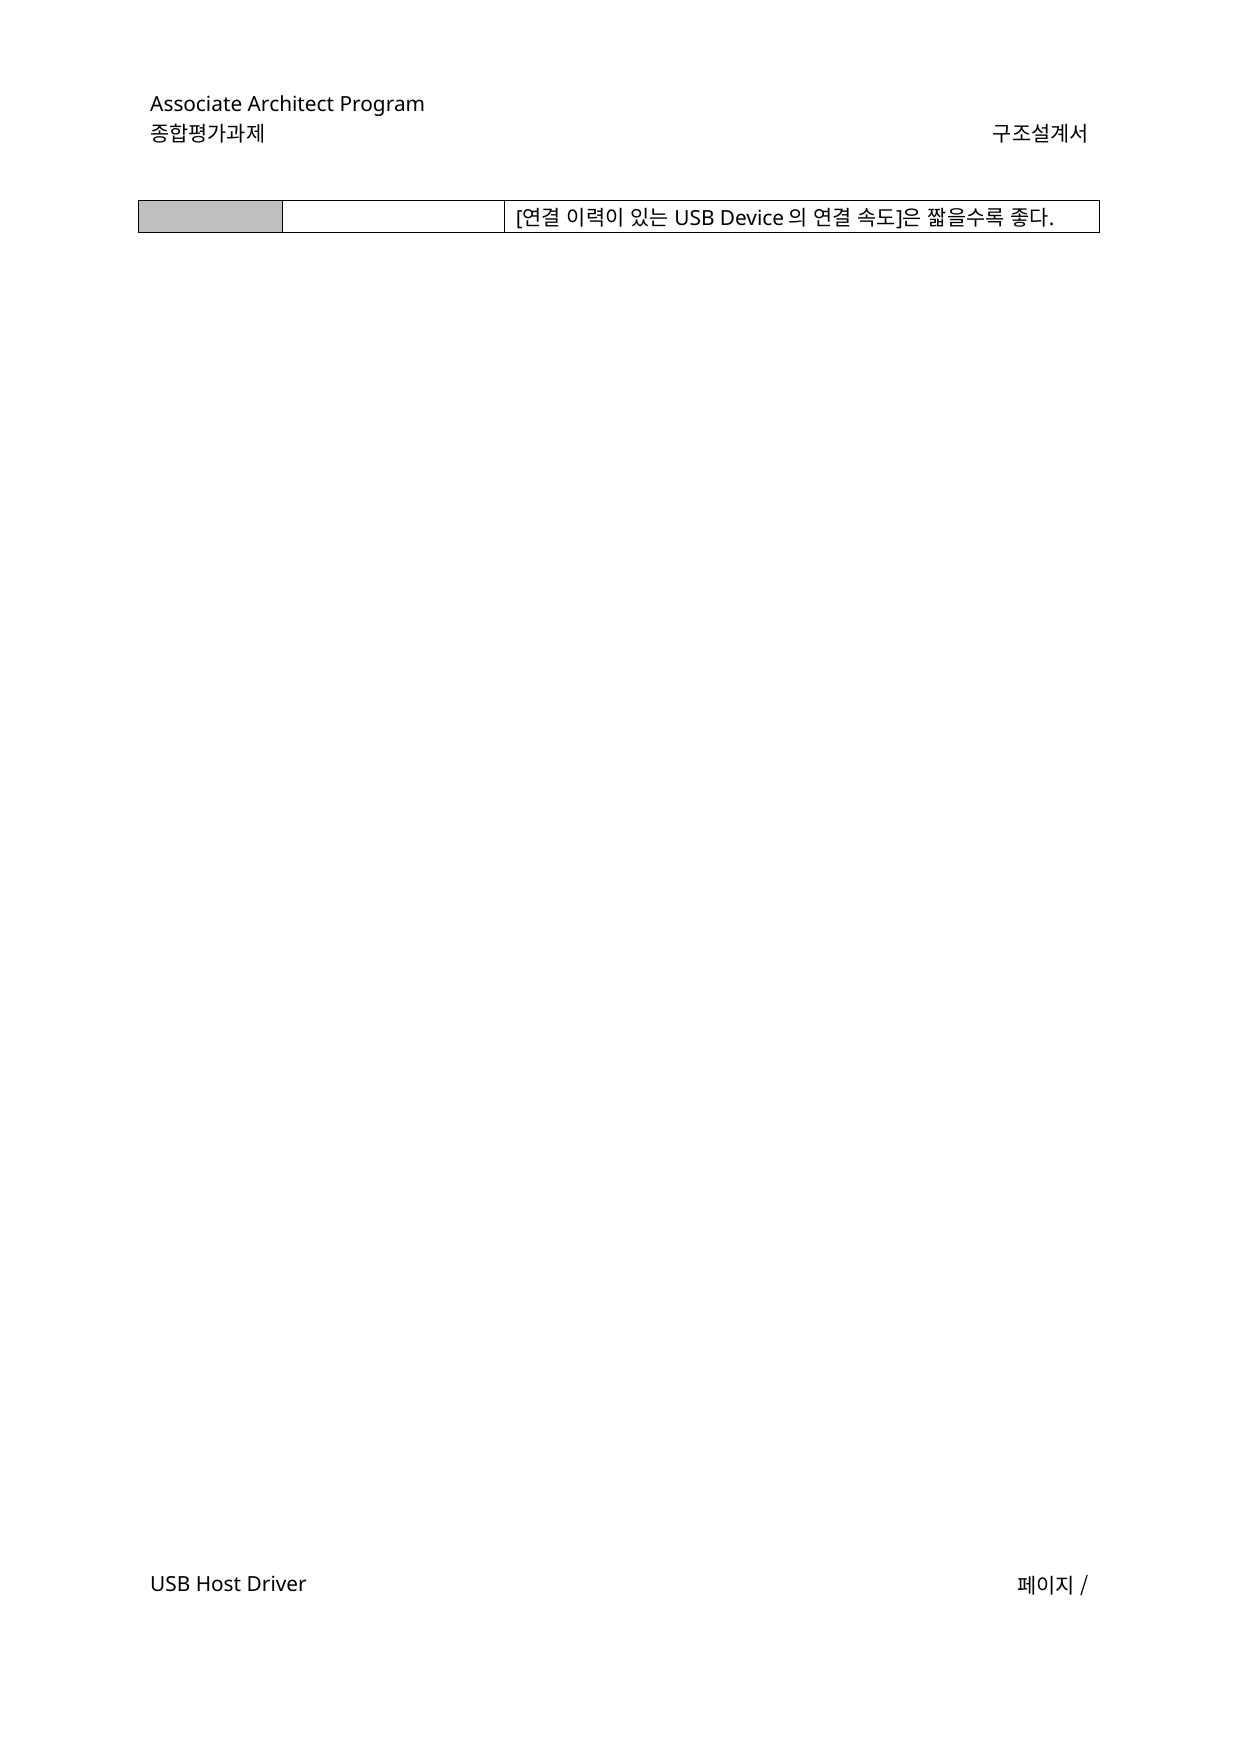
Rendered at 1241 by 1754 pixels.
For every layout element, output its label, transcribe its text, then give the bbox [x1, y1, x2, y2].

table_cell 측정방법 [283, 201, 504, 232]
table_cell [505, 201, 1099, 232]
